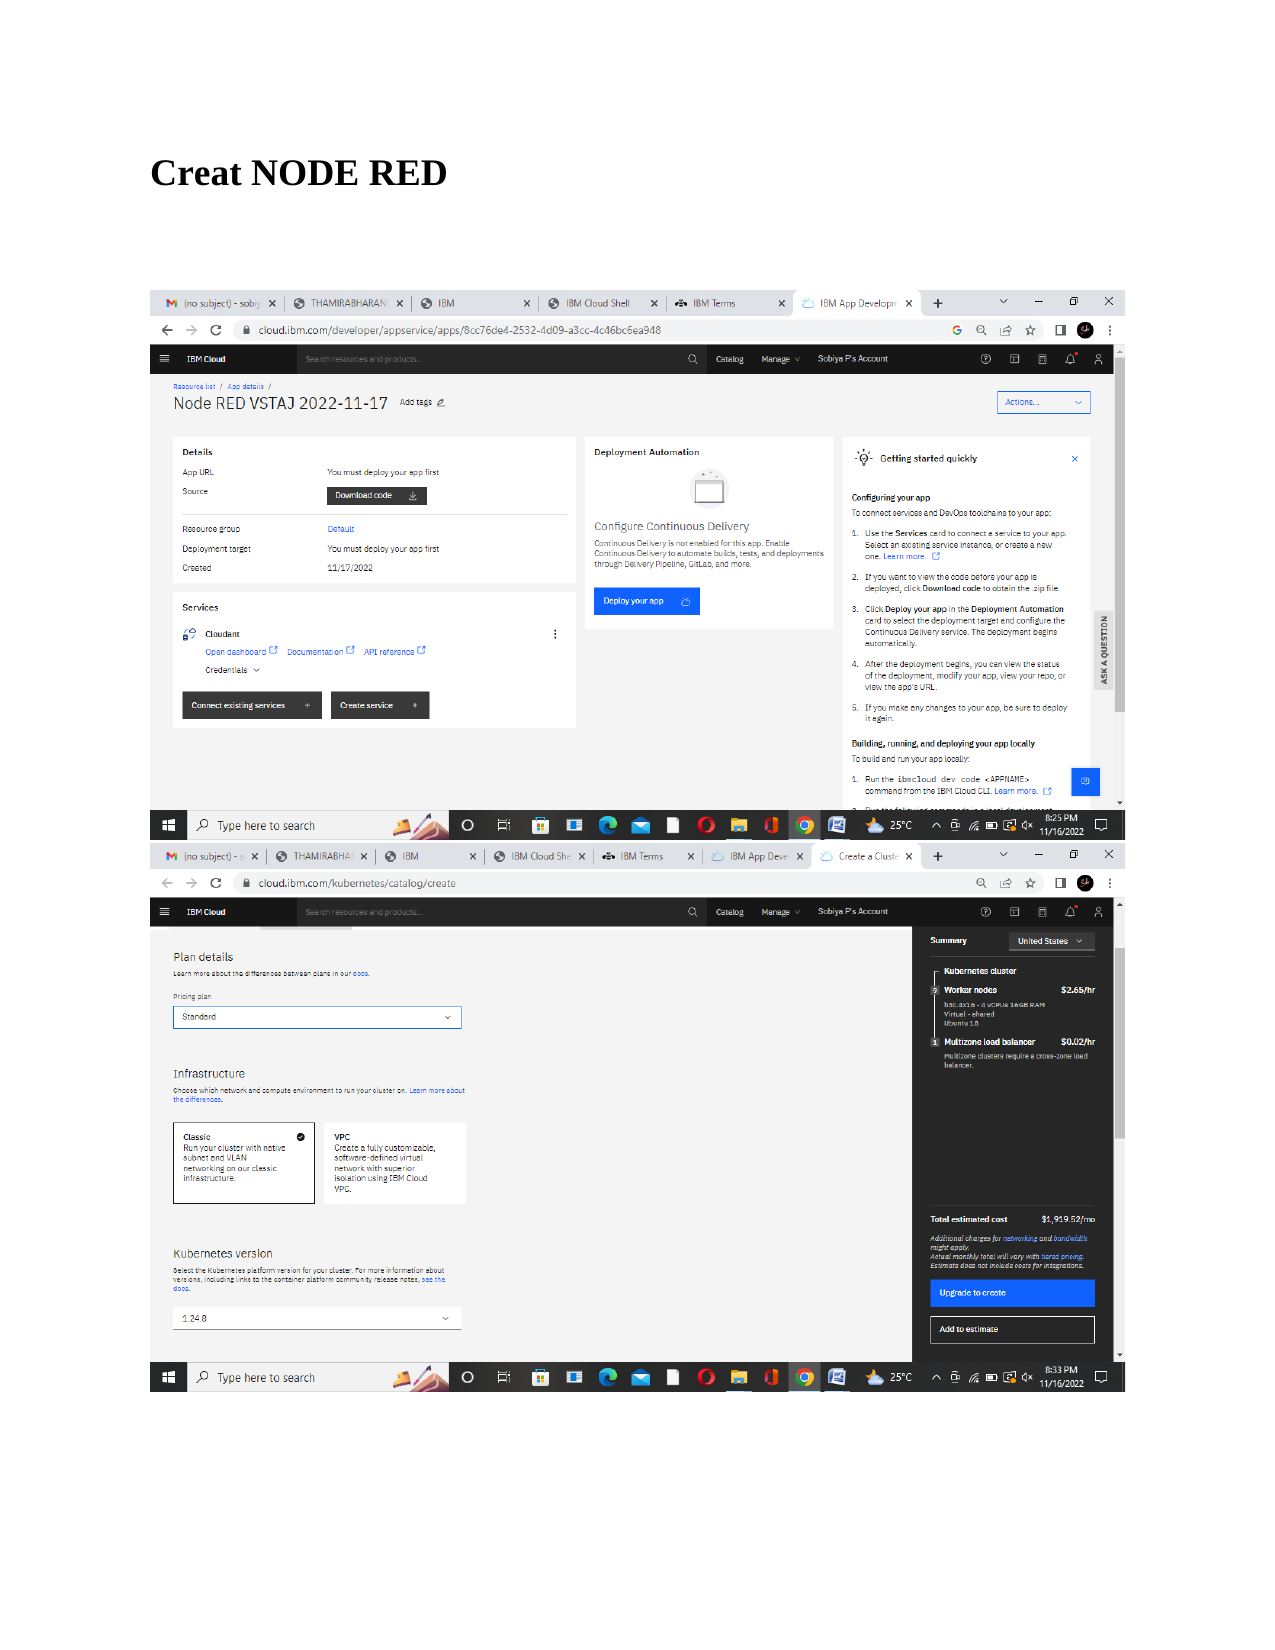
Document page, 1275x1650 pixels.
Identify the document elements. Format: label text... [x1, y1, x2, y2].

picture [150, 290, 1125, 840]
picture [150, 843, 1125, 1392]
text Creat NODE RED [150, 150, 1125, 193]
